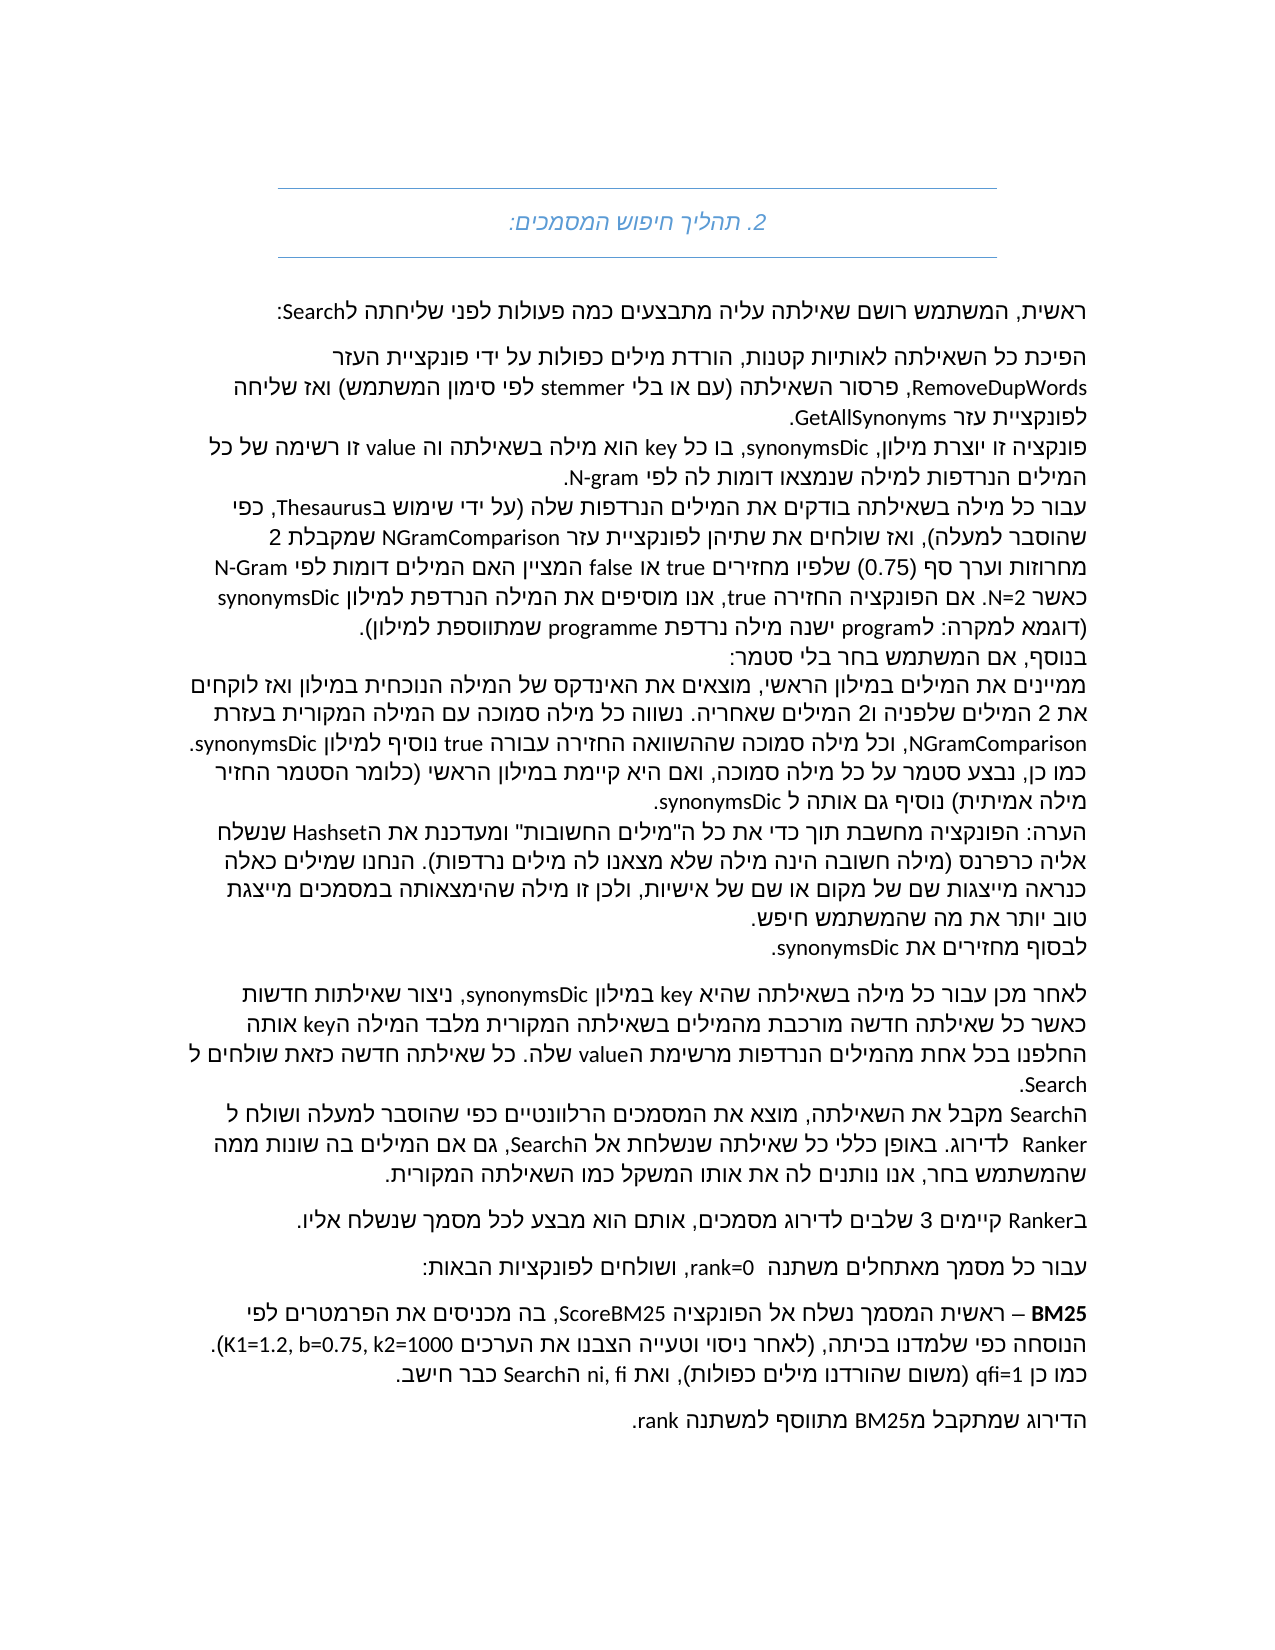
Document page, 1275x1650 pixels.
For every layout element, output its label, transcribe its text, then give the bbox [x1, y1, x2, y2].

text הפיכת כל השאילתה לאותיות קטנות, הורדת מילים כפולות על ידי פונקציית העזר RemoveDupWords, פרסור השאילתה (עם או בלי stemmer לפי סימון המשתמש) ואז שליחה לפונקציית עזר GetAllSynonyms. פונקציה זו יוצרת מילון, synonymsDic, בו כל key הוא מילה בשאילתה וה value זו רשימה של כל המילים הנרדפות למילה שנמצאו דומות לה לפי N-gram. עבור כל מילה בשאילתה בודקים את המילים הנרדפות שלה (על ידי שימוש בThesaurus, כפי שהוסבר למעלה), ואז שולחים את שתיהן לפונקציית עזר NGramComparison שמקבלת 2 מחרוזות וערך סף (0.75) שלפיו מחזירים true או false המציין האם המילים דומות לפי N-Gram כאשר N=2. אם הפונקציה החזירה true, אנו מוסיפים את המילה הנרדפת למילון synonymsDic (דוגמא למקרה: לprogram ישנה מילה נרדפת programme שמתווספת למילון). בנוסף, אם המשתמש בחר בלי סטמר: ממיינים את המילים במילון הראשי, מוצאים את האינדקס של המילה הנוכחית במילון ואז לוקחים את 2 המילים שלפניה ו2 המילים שאחריה. נשווה כל מילה סמוכה עם המילה המקורית בעזרת NGramComparison, וכל מילה סמוכה שההשוואה החזירה עבורה true נוסיף למילון synonymsDic. כמו כן, נבצע סטמר על כל מילה סמוכה, ואם היא קיימת במילון הראשי (כלומר הסטמר החזיר מילה אמיתית) נוסיף גם אותה ל synonymsDic. הערה: הפונקציה מחשבת תוך כדי את כל ה"מילים החשובות" ומעדכנת את הHashset שנשלח אליה כרפרנס (מילה חשובה הינה מילה שלא מצאנו לה מילים נרדפות). הנחנו שמילים כאלה כנראה מייצגות שם של מקום או שם של אישיות, ולכן זו מילה שהימצאותה במסמכים מייצגת טוב יותר את מה שהמשתמש חיפש. לבסוף מחזירים את synonymsDic. [187, 344, 1087, 961]
text 2. תהליך חיפוש המסמכים: [277, 189, 997, 258]
text בRanker קיימים 3 שלבים לדירוג מסמכים, אותם הוא מבצע לכל מסמך שנשלח אליו. [187, 1206, 1087, 1234]
text הדירוג שמתקבל מBM25 מתווסף למשתנה rank. [187, 1407, 1087, 1435]
text ראשית, המשתמש רושם שאילתה עליה מתבצעים כמה פעולות לפני שליחתה לSearch: [187, 297, 1087, 325]
text BM25 – ראשית המסמך נשלח אל הפונקציה ScoreBM25, בה מכניסים את הפרמטרים לפי הנוסחה כפי שלמדנו בכיתה, (לאחר ניסוי וטעייה הצבנו את הערכים K1=1.2, b=0.75, k2=1000). כמו כן qfi=1 (משום שהורדנו מילים כפולות), ואת ni, fi הSearch כבר חישב. [187, 1299, 1087, 1388]
text עבור כל מסמך מאתחלים משתנה rank=0, ושולחים לפונקציות הבאות: [187, 1253, 1087, 1281]
text לאחר מכן עבור כל מילה בשאילתה שהיא key במילון synonymsDic, ניצור שאילתות חדשות כאשר כל שאילתה חדשה מורכבת מהמילים בשאילתה המקורית מלבד המילה הkey אותה החלפנו בכל אחת מהמילים הנרדפות מרשימת הvalue שלה. כל שאילתה חדשה כזאת שולחים לSearch. הSearch מקבל את השאילתה, מוצא את המסמכים הרלוונטיים כפי שהוסבר למעלה ושולח לRanker לדירוג. באופן כללי כל שאילתה שנשלחת אל הSearch, גם אם המילים בה שונות ממה שהמשתמש בחר, אנו נותנים לה את אותו המשקל כמו השאילתה המקורית. [187, 980, 1087, 1187]
